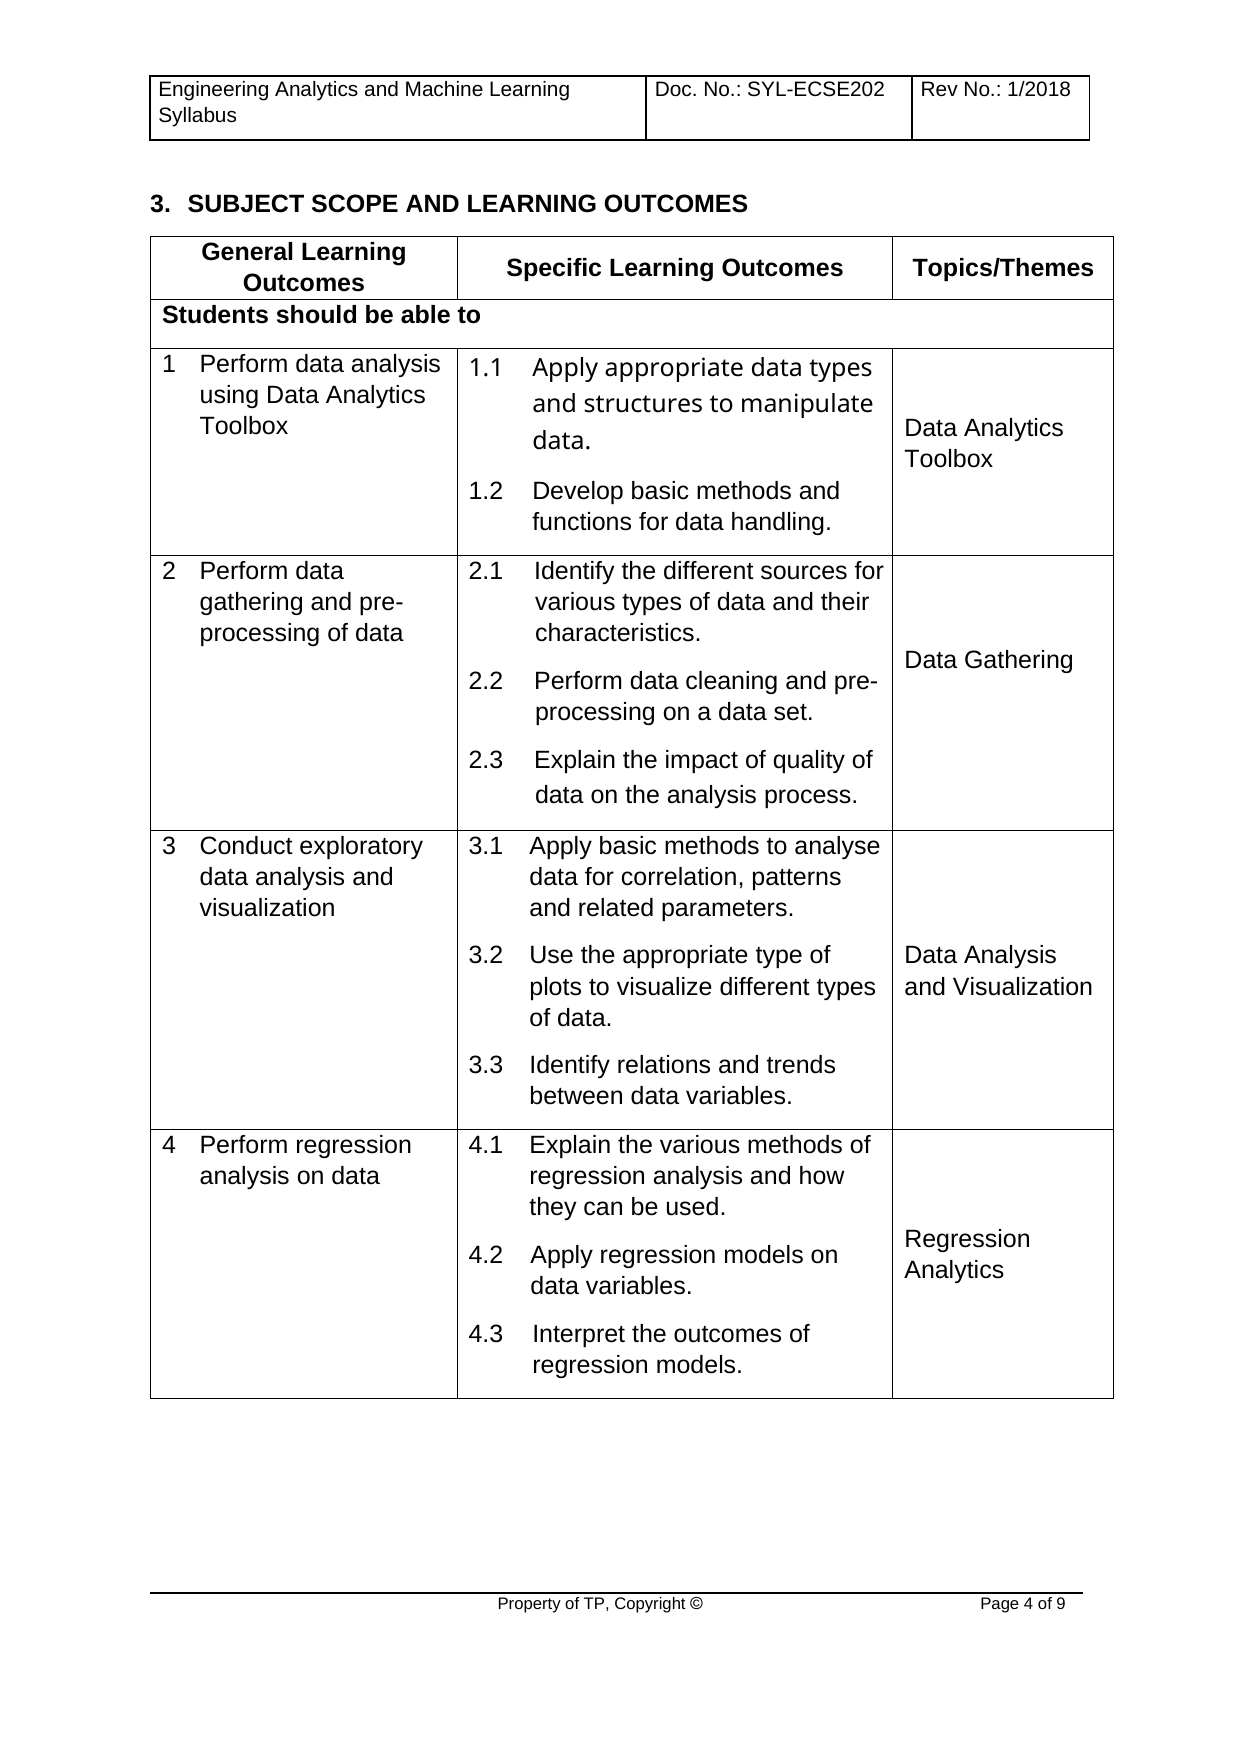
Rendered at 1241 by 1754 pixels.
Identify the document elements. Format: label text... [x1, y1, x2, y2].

table_cell Conduct exploratory data analysis and visualization [151, 831, 457, 1129]
list SUBJECT SCOPE AND LEARNING OUTCOMES [150, 188, 1090, 217]
table_cell Apply appropriate data types and structures to manipulate data. Develop basic methods and functions for data handling. [458, 349, 892, 555]
table_cell Apply basic methods to analyse data for correlation, patterns and related parameters. Use the appropriate type of plots to visualize different types of data. Identify relations and trends between data variables. [458, 831, 892, 1129]
table_header Topics/Themes [893, 237, 1113, 299]
table_header Specific Learning Outcomes [458, 237, 892, 299]
table_cell Identify the different sources for various types of data and their characteristics. Perform data cleaning and pre-processing on a data set. Explain the impact of quality of data on the analysis process. [458, 556, 892, 829]
table_cell Explain the various methods of regression analysis and how they can be used. Apply regression models on data variables. Interpret the outcomes of regression models. [458, 1130, 892, 1398]
table_cell Students should be able to [151, 300, 1113, 348]
table_cell Perform data gathering and pre-processing of data [151, 556, 457, 829]
table_cell Perform data analysis using Data Analytics Toolbox [151, 349, 457, 555]
table_cell Data Analysis and Visualization [893, 831, 1113, 1129]
table_cell Data Gathering [893, 556, 1113, 829]
table_header General Learning Outcomes [151, 237, 457, 299]
table_cell Regression Analytics [893, 1130, 1113, 1398]
table_cell Perform regression analysis on data [151, 1130, 457, 1398]
table_cell Data Analytics Toolbox [893, 349, 1113, 555]
